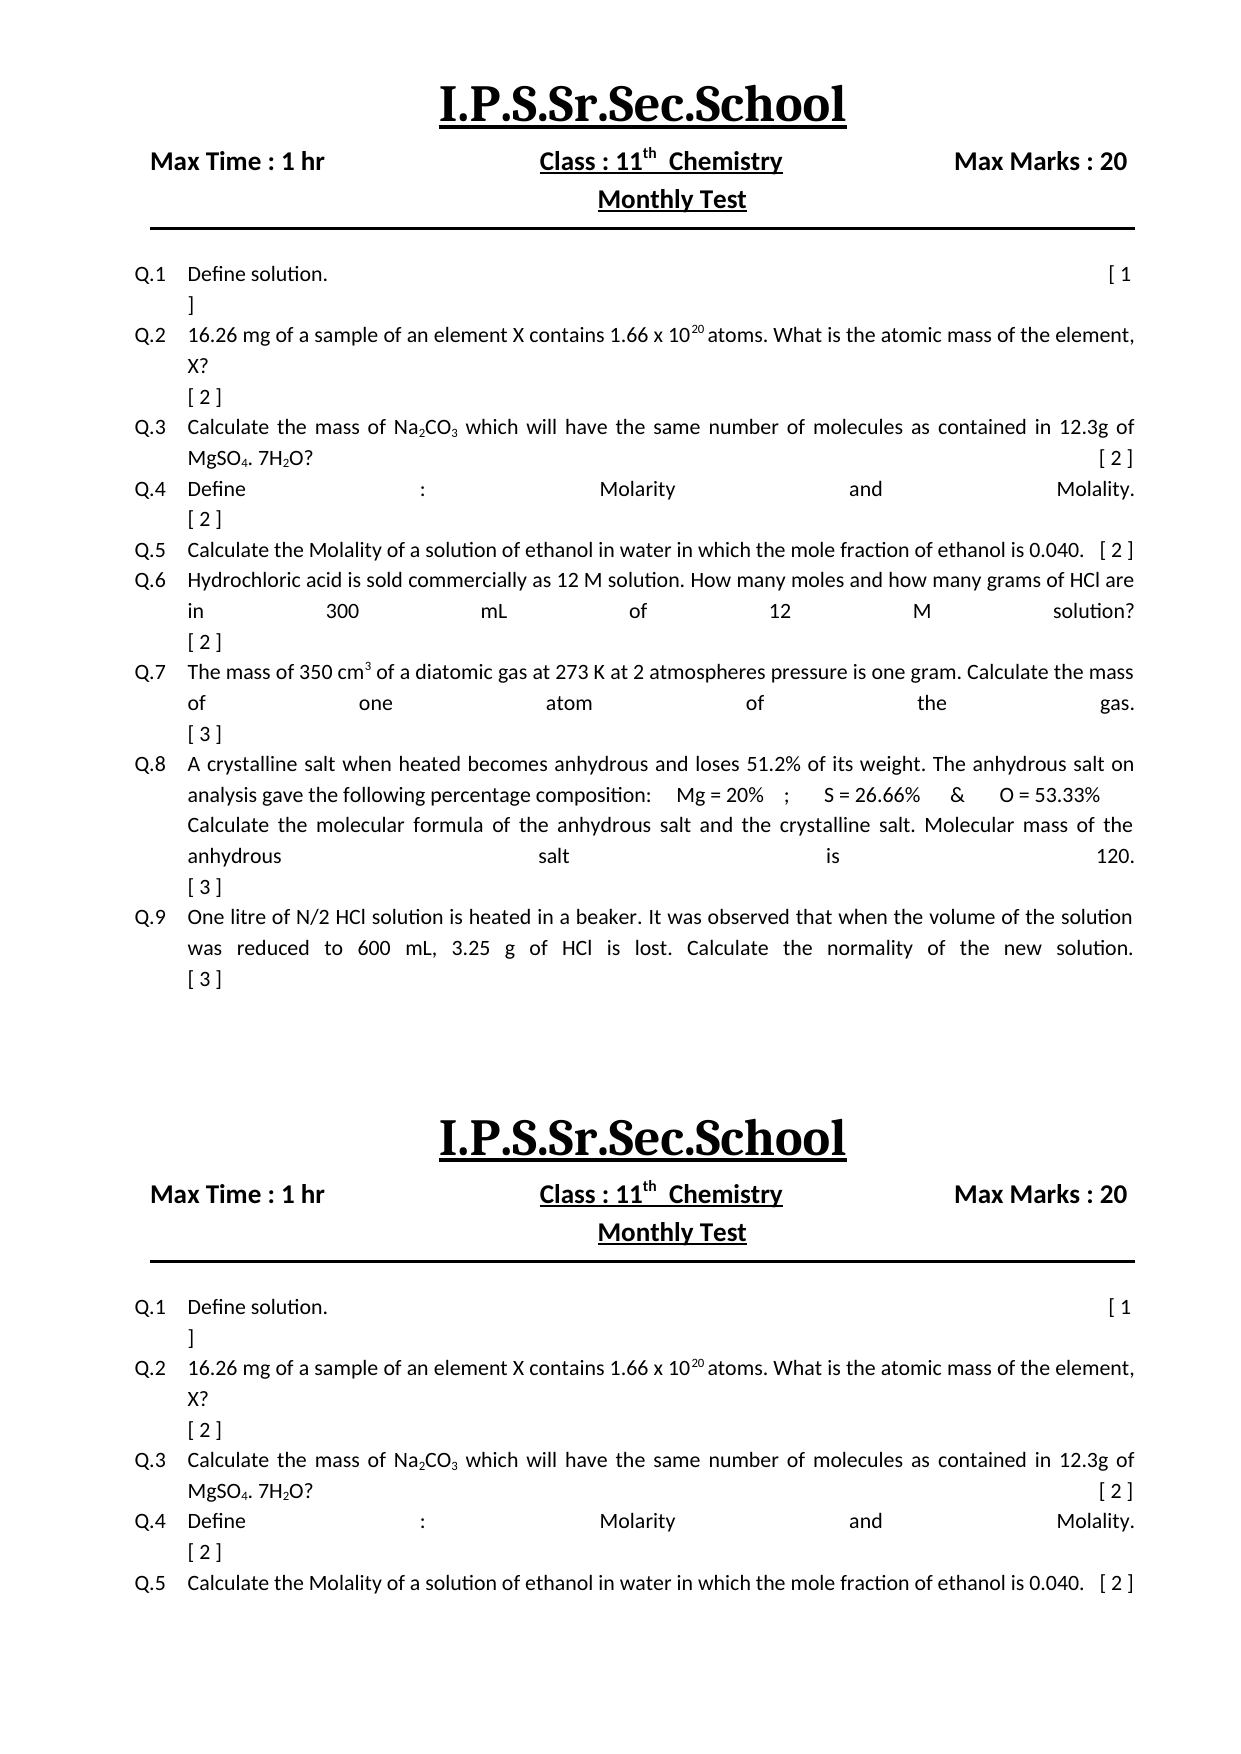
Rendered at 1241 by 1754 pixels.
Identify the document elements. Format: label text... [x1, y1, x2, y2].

list One litre of N/2 HCl solution is heated in a beaker. It was observed that when the volume of the solution was reduced to 600 mL, 3.25 g of HCl is lost. Calculate the normality of the new solution. [ 3 ] [150, 903, 1135, 991]
list The mass of 350 cm3 of a diatomic gas at 273 K at 2 atmospheres pressure is one gram. Calculate the mass of one atom of the gas. [ 3 ] [150, 658, 1135, 746]
list Calculate the molecular formula of the anhydrous salt and the crystalline salt. Molecular mass of the anhydrous salt is 120. [ 3 ] [187, 812, 1135, 899]
list Define solution. [ 1 ] [150, 1293, 1135, 1351]
text I.P.S.Sr.Sec.School [150, 1108, 1135, 1168]
list Define solution. [ 1 ] [150, 260, 1135, 318]
list Hydrochloric acid is sold commercially as 12 M solution. How many moles and how many grams of HCl are in 300 mL of 12 M solution? [ 2 ] [150, 567, 1135, 654]
list Define : Molarity and Molality. [ 2 ] [150, 475, 1135, 532]
text I.P.S.Sr.Sec.School [150, 75, 1135, 135]
list Define : Molarity and Molality. [ 2 ] [150, 1508, 1135, 1565]
text Monthly Test [150, 1215, 1135, 1260]
list 16.26 mg of a sample of an element X contains 1.66 x 1020 atoms. What is the atomic mass of the element, X? [ 2 ] [150, 322, 1135, 409]
list 16.26 mg of a sample of an element X contains 1.66 x 1020 atoms. What is the atomic mass of the element, X? [ 2 ] [150, 1354, 1135, 1442]
text Max Time : 1 hr Class : 11th Chemistry Max Marks : 20 [150, 144, 1135, 177]
list A crystalline salt when heated becomes anhydrous and loses 51.2% of its weight. The anhydrous salt on analysis gave the following percentage composition: Mg = 20% ; S = 26.66% & O = 53.33% [150, 750, 1135, 808]
text Monthly Test [150, 182, 1135, 227]
text Max Time : 1 hr Class : 11th Chemistry Max Marks : 20 [150, 1177, 1135, 1210]
list Calculate the mass of Na2CO3 which will have the same number of molecules as contained in 12.3g of MgSO4. 7H2O? [ 2 ] [150, 413, 1135, 471]
list Calculate the Molality of a solution of ethanol in water in which the mole fraction of ethanol is 0.040. [ 2 ] [150, 536, 1135, 563]
list Calculate the mass of Na2CO3 which will have the same number of molecules as contained in 12.3g of MgSO4. 7H2O? [ 2 ] [150, 1446, 1135, 1504]
list Calculate the Molality of a solution of ethanol in water in which the mole fraction of ethanol is 0.040. [ 2 ] [150, 1569, 1135, 1596]
